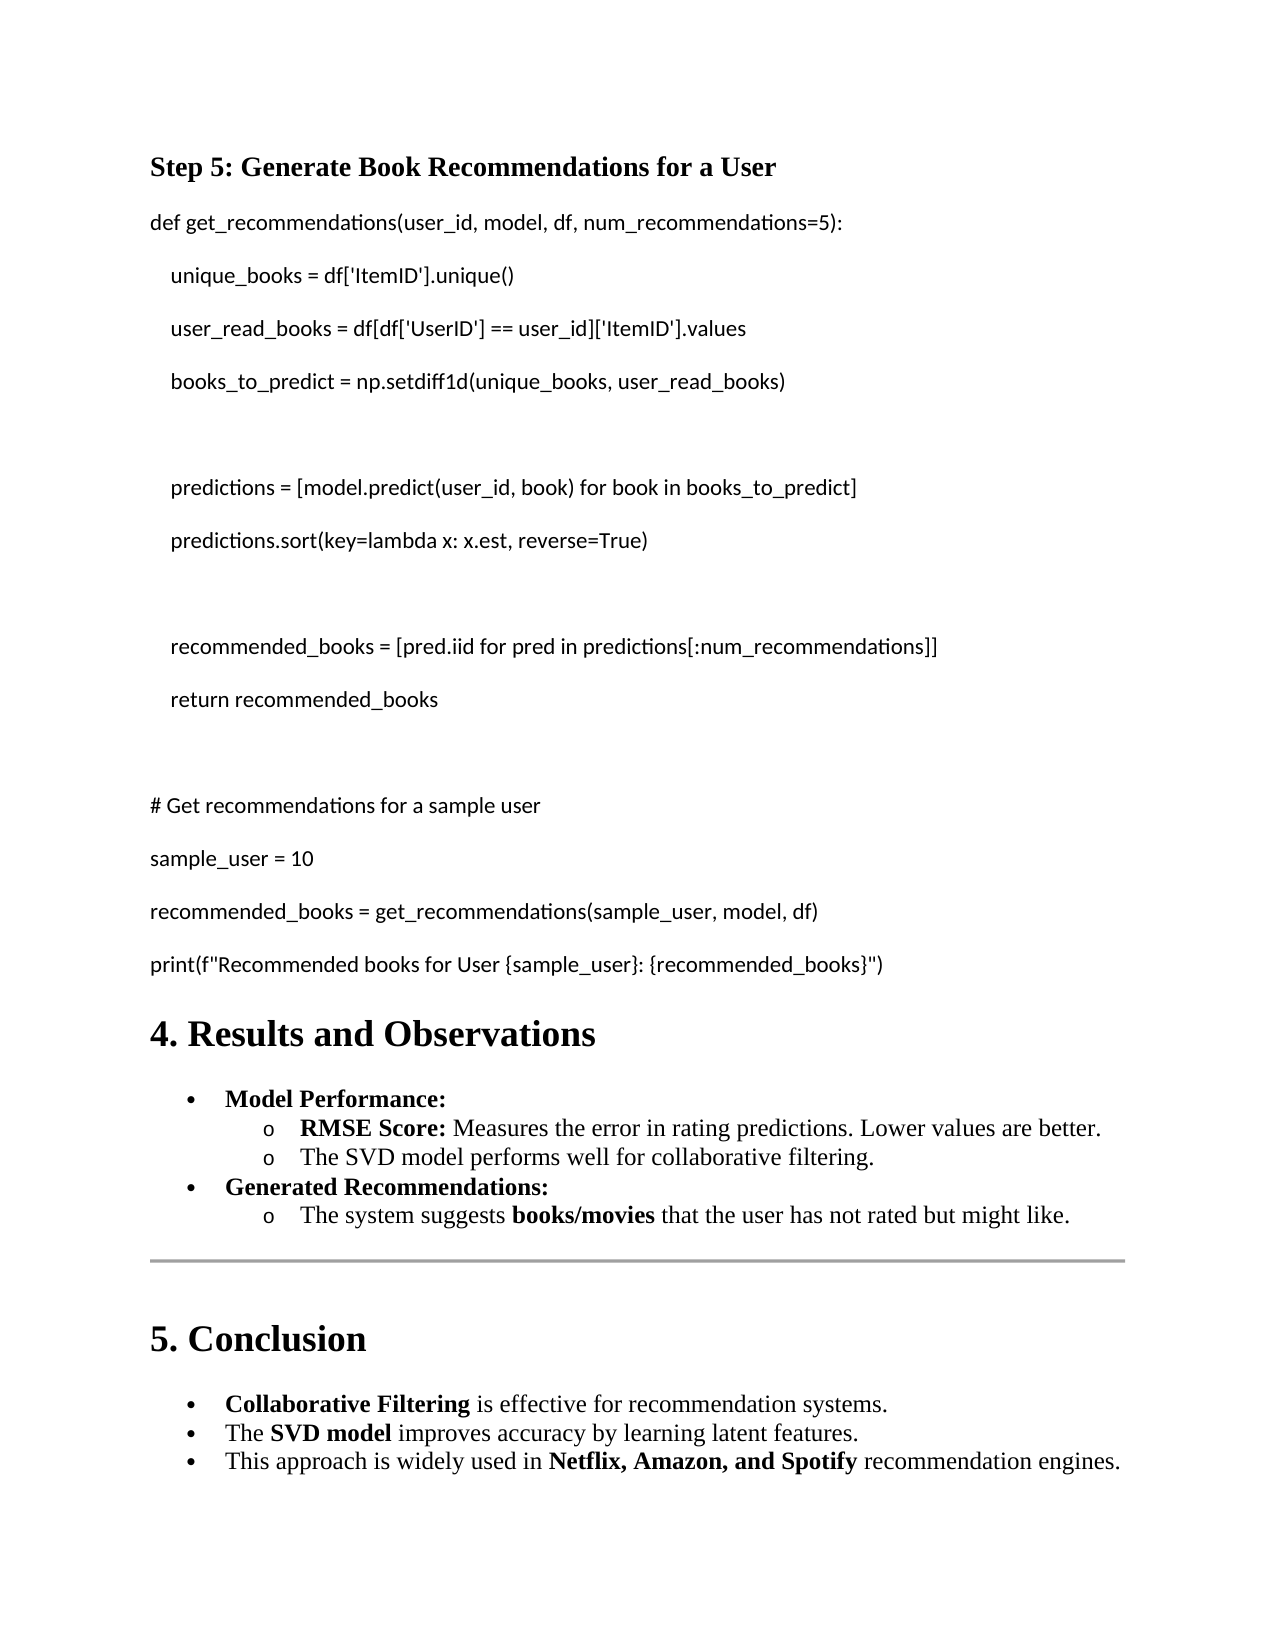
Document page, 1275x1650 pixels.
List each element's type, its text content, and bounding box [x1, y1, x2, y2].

list RMSE Score: Measures the error in rating predictions. Lower values are better. [262, 1113, 1125, 1142]
text recommended_books = [pred.iid for pred in predictions[:num_recommendations]] [150, 632, 1125, 660]
list Collaborative Filtering is effective for recommendation systems. [187, 1389, 1125, 1418]
text 5. Conclusion [150, 1317, 1125, 1360]
text sample_user = 10 [150, 844, 1125, 872]
text books_to_predict = np.setdiff1d(unique_books, user_read_books) [150, 367, 1125, 395]
list This approach is widely used in Netflix, Amazon, and Spotify recommendation engines. [187, 1446, 1125, 1475]
list The system suggests books/movies that the user has not rated but might like. [262, 1201, 1125, 1230]
text user_read_books = df[df['UserID'] == user_id]['ItemID'].values [150, 314, 1125, 342]
text # Get recommendations for a sample user [150, 791, 1125, 819]
text return recommended_books [150, 685, 1125, 713]
text predictions = [model.predict(user_id, book) for book in books_to_predict] [150, 473, 1125, 501]
list The SVD model performs well for collaborative filtering. [262, 1142, 1125, 1172]
text unique_books = df['ItemID'].unique() [150, 261, 1125, 289]
text recommended_books = get_recommendations(sample_user, model, df) [150, 897, 1125, 925]
text def get_recommendations(user_id, model, df, num_recommendations=5): [150, 208, 1125, 236]
list Model Performance: [187, 1084, 1125, 1113]
text predictions.sort(key=lambda x: x.est, reverse=True) [150, 526, 1125, 554]
text print(f"Recommended books for User {sample_user}: {recommended_books}") [150, 950, 1125, 978]
text 4. Results and Observations [150, 1012, 1125, 1055]
list Generated Recommendations: [187, 1172, 1125, 1201]
text Step 5: Generate Book Recommendations for a User [150, 150, 1125, 182]
list The SVD model improves accuracy by learning latent features. [187, 1418, 1125, 1446]
